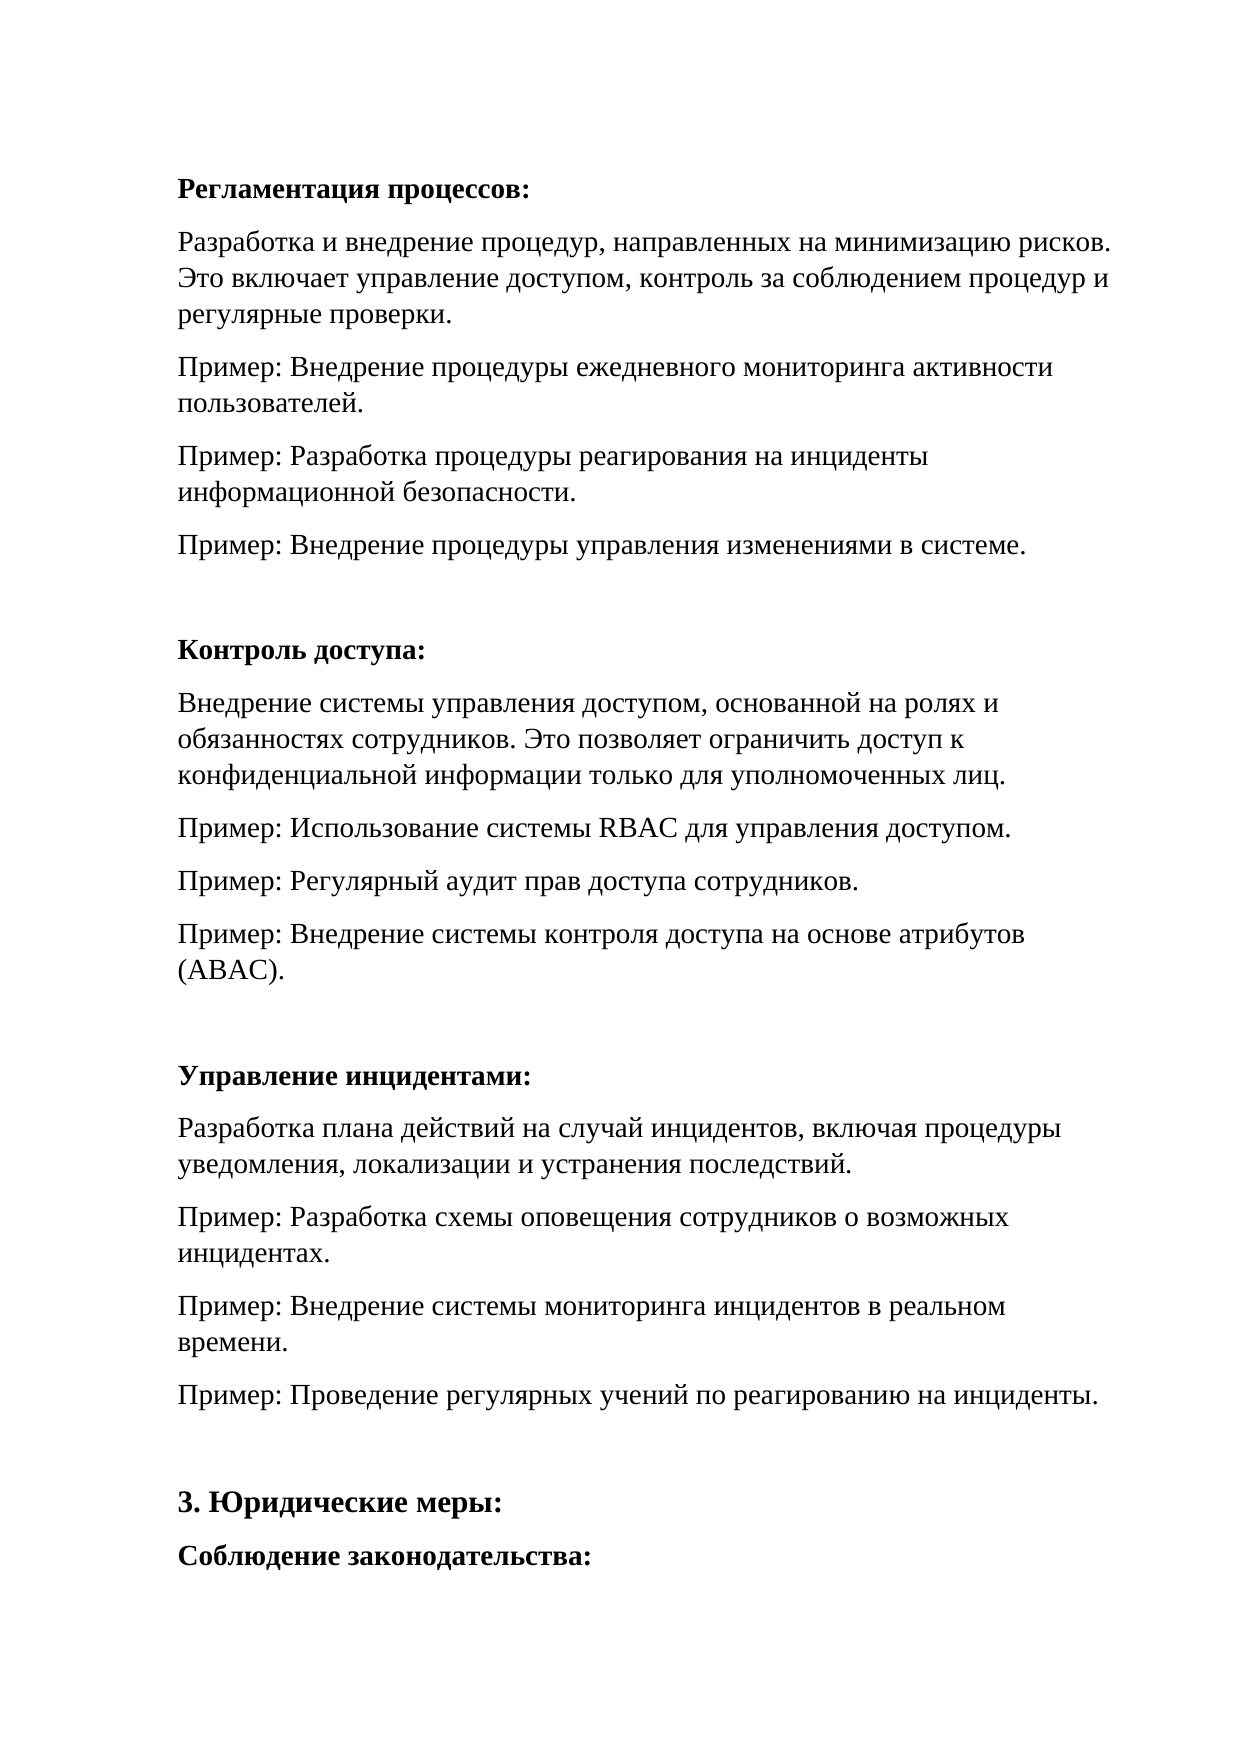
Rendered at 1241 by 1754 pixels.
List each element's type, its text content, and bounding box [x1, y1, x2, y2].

text Пример: Проведение регулярных учений по реагированию на инциденты. [177, 1377, 1122, 1411]
text Разработка плана действий на случай инцидентов, включая процедуры уведомления, локализации и устранения последствий. [177, 1111, 1122, 1180]
text Пример: Внедрение системы мониторинга инцидентов в реальном времени. [177, 1288, 1122, 1358]
text Управление инцидентами: [177, 1058, 1122, 1091]
text Внедрение системы управления доступом, основанной на ролях и обязанностях сотрудников. Это позволяет ограничить доступ к конфиденциальной информации только для уполномоченных лиц. [177, 685, 1122, 791]
text Разработка и внедрение процедур, направленных на минимизацию рисков. Это включает управление доступом, контроль за соблюдением процедур и регулярные проверки. [177, 224, 1122, 329]
text Контроль доступа: [177, 632, 1122, 666]
text Пример: Разработка схемы оповещения сотрудников о возможных инцидентах. [177, 1199, 1122, 1269]
text Пример: Внедрение системы контроля доступа на основе атрибутов (ABAC). [177, 916, 1122, 986]
text 3. Юридические меры: [177, 1483, 1122, 1519]
text Пример: Внедрение процедуры управления изменениями в системе. [177, 527, 1122, 560]
text Пример: Использование системы RBAC для управления доступом. [177, 810, 1122, 844]
text Пример: Внедрение процедуры ежедневного мониторинга активности пользователей. [177, 349, 1122, 418]
text Пример: Разработка процедуры реагирования на инциденты информационной безопасности. [177, 438, 1122, 507]
text Пример: Регулярный аудит прав доступа сотрудников. [177, 863, 1122, 897]
text Соблюдение законодательства: [177, 1538, 1122, 1572]
text Регламентация процессов: [177, 171, 1122, 204]
